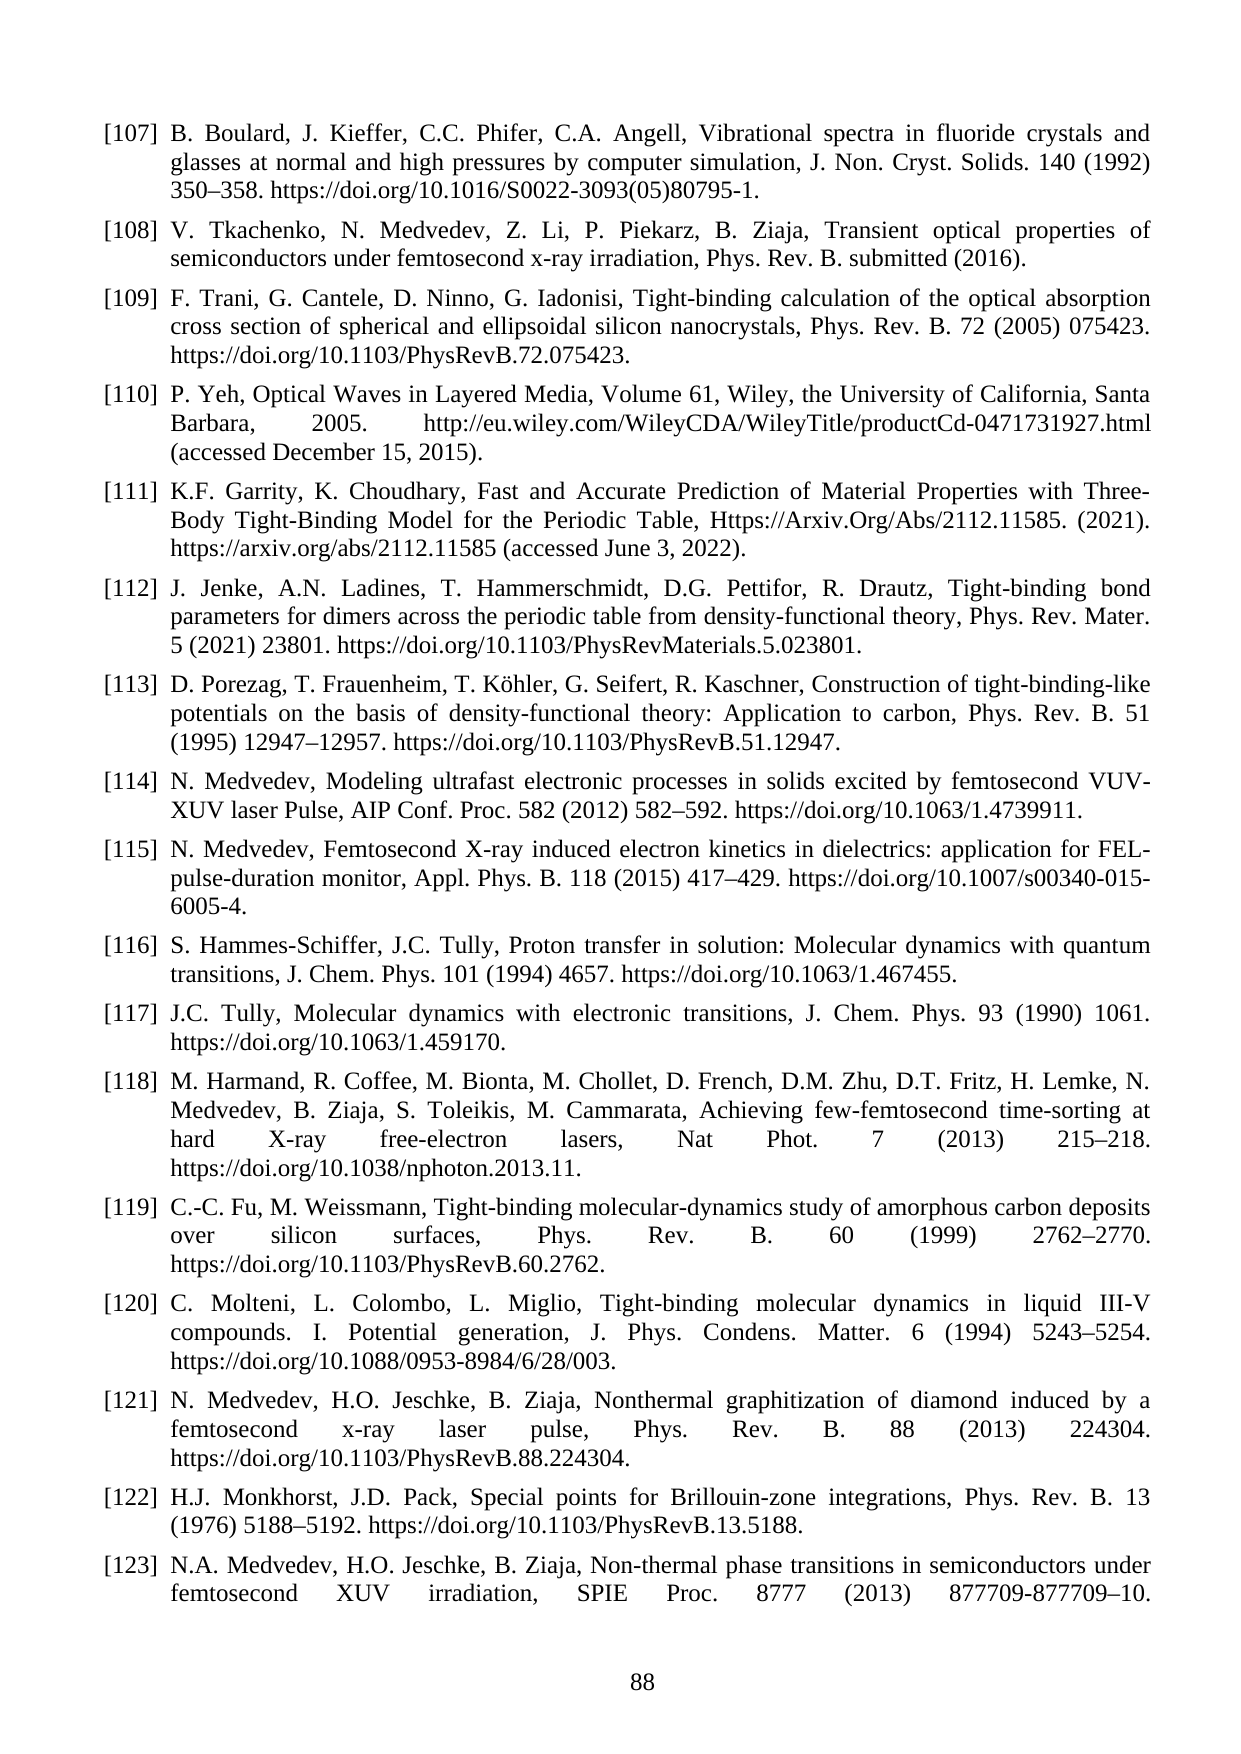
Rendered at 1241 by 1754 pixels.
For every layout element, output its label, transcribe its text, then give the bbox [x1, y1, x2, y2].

text [121] N. Medvedev, H.O. Jeschke, B. Ziaja, Nonthermal graphitization of diamond induced by a femtosecond x-ray laser pulse, Phys. Rev. B. 88 (2013) 224304. https://doi.org/10.1103/PhysRevB.88.224304. [103, 1385, 1152, 1471]
text [114] N. Medvedev, Modeling ultrafast electronic processes in solids excited by femtosecond VUV-XUV laser Pulse, AIP Conf. Proc. 582 (2012) 582–592. https://doi.org/10.1063/1.4739911. [103, 766, 1152, 823]
text [113] D. Porezag, T. Frauenheim, T. Köhler, G. Seifert, R. Kaschner, Construction of tight-binding-like potentials on the basis of density-functional theory: Application to carbon, Phys. Rev. B. 51 (1995) 12947–12957. https://doi.org/10.1103/PhysRevB.51.12947. [103, 669, 1152, 756]
text [109] F. Trani, G. Cantele, D. Ninno, G. Iadonisi, Tight-binding calculation of the optical absorption cross section of spherical and ellipsoidal silicon nanocrystals, Phys. Rev. B. 72 (2005) 075423. https://doi.org/10.1103/PhysRevB.72.075423. [103, 283, 1152, 369]
text [108] V. Tkachenko, N. Medvedev, Z. Li, P. Piekarz, B. Ziaja, Transient optical properties of semiconductors under femtosecond x-ray irradiation, Phys. Rev. B. submitted (2016). [103, 215, 1152, 272]
text [116] S. Hammes-Schiffer, J.C. Tully, Proton transfer in solution: Molecular dynamics with quantum transitions, J. Chem. Phys. 101 (1994) 4657. https://doi.org/10.1063/1.467455. [103, 931, 1152, 988]
text [110] P. Yeh, Optical Waves in Layered Media, Volume 61, Wiley, the University of California, Santa Barbara, 2005. http://eu.wiley.com/WileyCDA/WileyTitle/productCd-0471731927.html (accessed December 15, 2015). [103, 379, 1152, 466]
text [111] K.F. Garrity, K. Choudhary, Fast and Accurate Prediction of Material Properties with Three-Body Tight-Binding Model for the Periodic Table, Https://Arxiv.Org/Abs/2112.11585. (2021). https://arxiv.org/abs/2112.11585 (accessed June 3, 2022). [103, 476, 1152, 562]
text [118] M. Harmand, R. Coffee, M. Bionta, M. Chollet, D. French, D.M. Zhu, D.T. Fritz, H. Lemke, N. Medvedev, B. Ziaja, S. Toleikis, M. Cammarata, Achieving few-femtosecond time-sorting at hard X-ray free-electron lasers, Nat Phot. 7 (2013) 215–218. https://doi.org/10.1038/nphoton.2013.11. [103, 1066, 1152, 1181]
text [120] C. Molteni, L. Colombo, L. Miglio, Tight-binding molecular dynamics in liquid III-V compounds. I. Potential generation, J. Phys. Condens. Matter. 6 (1994) 5243–5254. https://doi.org/10.1088/0953-8984/6/28/003. [103, 1288, 1152, 1375]
text [107] B. Boulard, J. Kieffer, C.C. Phifer, C.A. Angell, Vibrational spectra in fluoride crystals and glasses at normal and high pressures by computer simulation, J. Non. Cryst. Solids. 140 (1992) 350–358. https://doi.org/10.1016/S0022-3093(05)80795-1. [103, 118, 1152, 204]
text [117] J.C. Tully, Molecular dynamics with electronic transitions, J. Chem. Phys. 93 (1990) 1061. https://doi.org/10.1063/1.459170. [103, 998, 1152, 1056]
text [112] J. Jenke, A.N. Ladines, T. Hammerschmidt, D.G. Pettifor, R. Drautz, Tight-binding bond parameters for dimers across the periodic table from density-functional theory, Phys. Rev. Mater. 5 (2021) 23801. https://doi.org/10.1103/PhysRevMaterials.5.023801. [103, 573, 1152, 659]
text [122] H.J. Monkhorst, J.D. Pack, Special points for Brillouin-zone integrations, Phys. Rev. B. 13 (1976) 5188–5192. https://doi.org/10.1103/PhysRevB.13.5188. [103, 1482, 1152, 1539]
text [119] C.-C. Fu, M. Weissmann, Tight-binding molecular-dynamics study of amorphous carbon deposits over silicon surfaces, Phys. Rev. B. 60 (1999) 2762–2770. https://doi.org/10.1103/PhysRevB.60.2762. [103, 1192, 1152, 1278]
text [115] N. Medvedev, Femtosecond X-ray induced electron kinetics in dielectrics: application for FEL-pulse-duration monitor, Appl. Phys. B. 118 (2015) 417–429. https://doi.org/10.1007/s00340-015-6005-4. [103, 834, 1152, 920]
